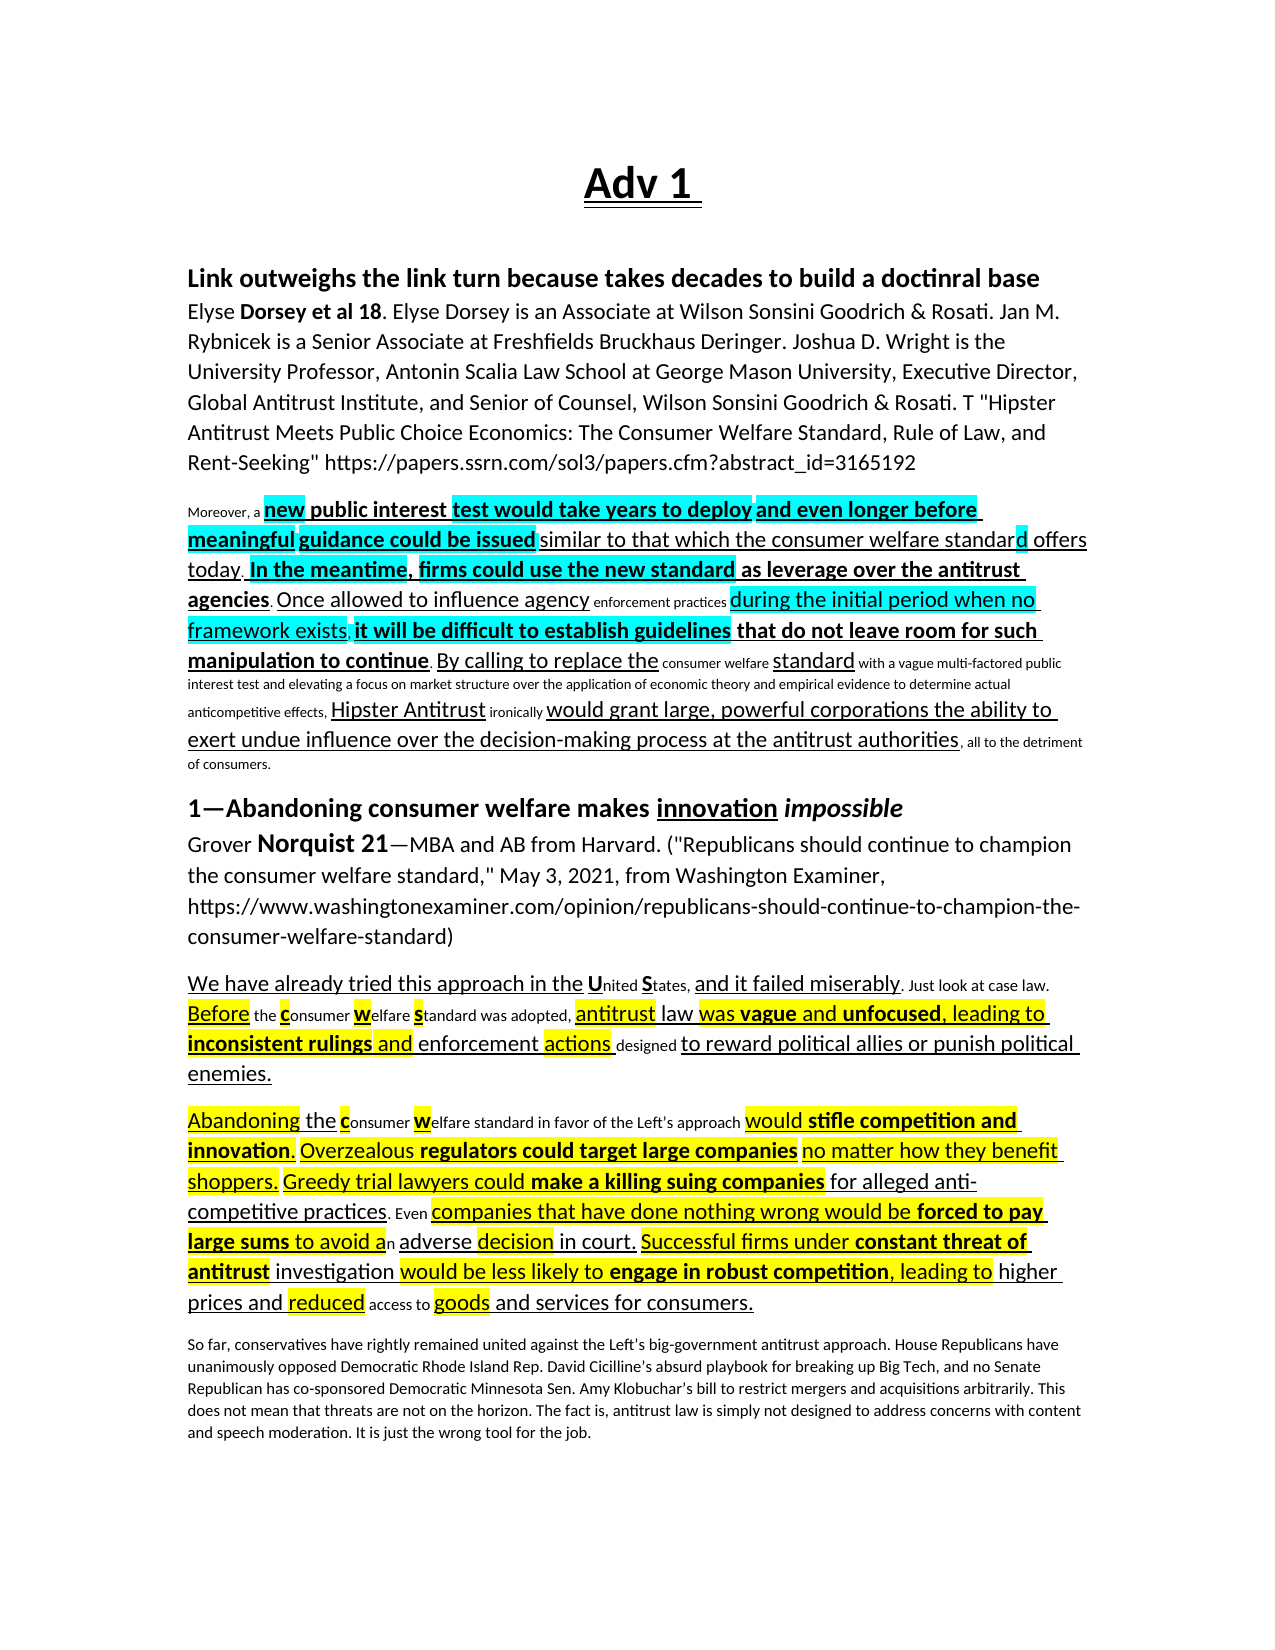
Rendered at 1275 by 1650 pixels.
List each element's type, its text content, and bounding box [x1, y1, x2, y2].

subtitle Adv 1 [187, 154, 1087, 210]
subtitle Link outweighs the link turn because takes decades to build a doctinral base [187, 261, 1087, 294]
text Abandoning the consumer welfare standard in favor of the Left’s approach would stifle competition and innovation. Overzealous regulators could target large companies no matter how they benefit shoppers. Greedy trial lawyers could make a killing suing companies for alleged anti-competitive practices. Even companies that have done nothing wrong would be forced to pay large sums to avoid an adverse decision in court. Successful firms under constant threat of antitrust investigation would be less likely to engage in robust competition, leading to higher prices and reduced access to goods and services for consumers. [187, 1106, 1087, 1316]
subtitle 1—Abandoning consumer welfare makes innovation impossible [187, 791, 1087, 824]
text We have already tried this approach in the United States, and it failed miserably. Just look at case law. Before the consumer welfare standard was adopted, antitrust law was vague and unfocused, leading to inconsistent rulings and enforcement actions designed to reward political allies or punish political enemies. [187, 969, 1087, 1087]
text Grover Norquist 21—MBA and AB from Harvard. ("Republicans should continue to champion the consumer welfare standard," May 3, 2021, from Washington Examiner, https://www.washingtonexaminer.com/opinion/republicans-should-continue-to-champion-the-consumer-welfare-standard) [187, 826, 1087, 950]
text Moreover, a new public interest test would take years to deploy and even longer before meaningful guidance could be issued similar to that which the consumer welfare standard offers today. In the meantime, firms could use the new standard as leverage over the antitrust agencies. Once allowed to influence agency enforcement practices during the initial period when no framework exists, it will be difficult to establish guidelines that do not leave room for such manipulation to continue. By calling to replace the consumer welfare standard with a vague multi-factored public interest test and elevating a focus on market structure over the application of economic theory and empirical evidence to determine actual anticompetitive effects, Hipster Antitrust ironically would grant large, powerful corporations the ability to exert undue influence over the decision-making process at the antitrust authorities, all to the detriment of consumers. [187, 550, 1087, 773]
text So far, conservatives have rightly remained united against the Left’s big-government antitrust approach. House Republicans have unanimously opposed Democratic Rhode Island Rep. David Cicilline’s absurd playbook for breaking up Big Tech, and no Senate Republican has co-sponsored Democratic Minnesota Sen. Amy Klobuchar’s bill to restrict mergers and acquisitions arbitrarily. This does not mean that threats are not on the horizon. The fact is, antitrust law is simply not designed to address concerns with content and speech moderation. It is just the wrong tool for the job. [187, 1334, 1087, 1442]
text Elyse Dorsey et al 18. Elyse Dorsey is an Associate at Wilson Sonsini Goodrich & Rosati. Jan M. Rybnicek is a Senior Associate at Freshfields Bruckhaus Deringer. Joshua D. Wright is the University Professor, Antonin Scalia Law School at George Mason University, Executive Director, Global Antitrust Institute, and Senior of Counsel, Wilson Sonsini Goodrich & Rosati. T "Hipster Antitrust Meets Public Choice Economics: The Consumer Welfare Standard, Rule of Law, and Rent-Seeking" https://papers.ssrn.com/sol3/papers.cfm?abstract_id=3165192 [187, 297, 1087, 476]
